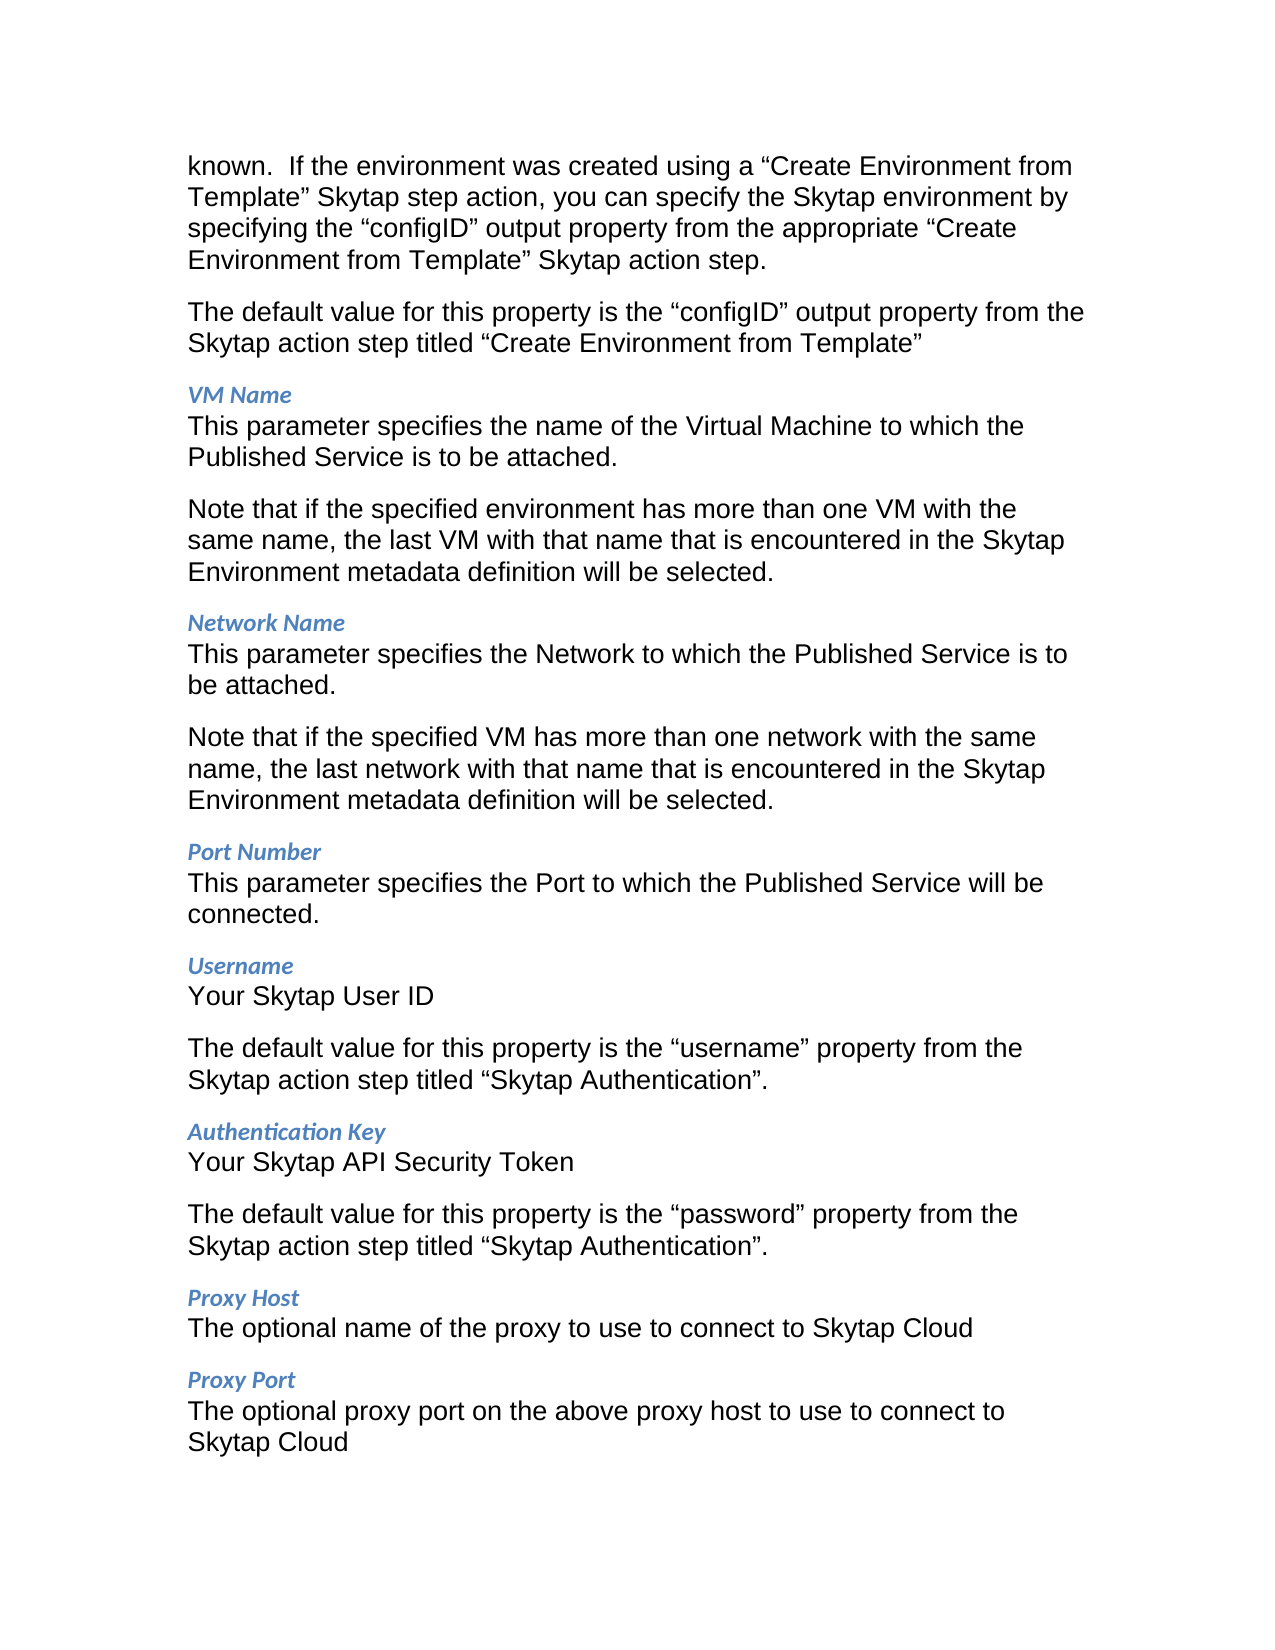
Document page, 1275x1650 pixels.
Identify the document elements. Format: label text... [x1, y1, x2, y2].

text Your Skytap User ID [187, 980, 1087, 1012]
subtitle Username [187, 950, 1087, 980]
text The optional name of the proxy to use to connect to Skytap Cloud [187, 1312, 1087, 1343]
subtitle VM Name [187, 379, 1087, 410]
text Note that if the specified environment has more than one VM with the same name, the last VM with that name that is encountered in the Skytap Environment metadata definition will be selected. [187, 493, 1087, 587]
subtitle Authentication Key [187, 1116, 1087, 1146]
text Your Skytap API Security Token [187, 1146, 1087, 1178]
text This parameter specifies the Port to which the Published Service will be connected. [187, 867, 1087, 929]
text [187, 150, 1087, 275]
subtitle Network Name [187, 608, 1087, 638]
subtitle Proxy Port [187, 1364, 1087, 1395]
text The default value for this property is the “username” property from the Skytap action step titled “Skytap Authentication”. [187, 1032, 1087, 1095]
text This parameter specifies the name of the Virtual Machine to which the Published Service is to be attached. [187, 410, 1087, 472]
text This parameter specifies the Network to which the Published Service is to be attached. [187, 638, 1087, 701]
text Note that if the specified VM has more than one network with the same name, the last network with that name that is encountered in the Skytap Environment metadata definition will be selected. [187, 721, 1087, 815]
text The default value for this property is the “password” property from the Skytap action step titled “Skytap Authentication”. [187, 1198, 1087, 1261]
subtitle Proxy Host [187, 1282, 1087, 1312]
text The optional proxy port on the above proxy host to use to connect to Skytap Cloud [187, 1395, 1087, 1457]
subtitle Port Number [187, 836, 1087, 867]
text The default value for this property is the “configID” output property from the Skytap action step titled “Create Environment from Template” [187, 296, 1087, 358]
